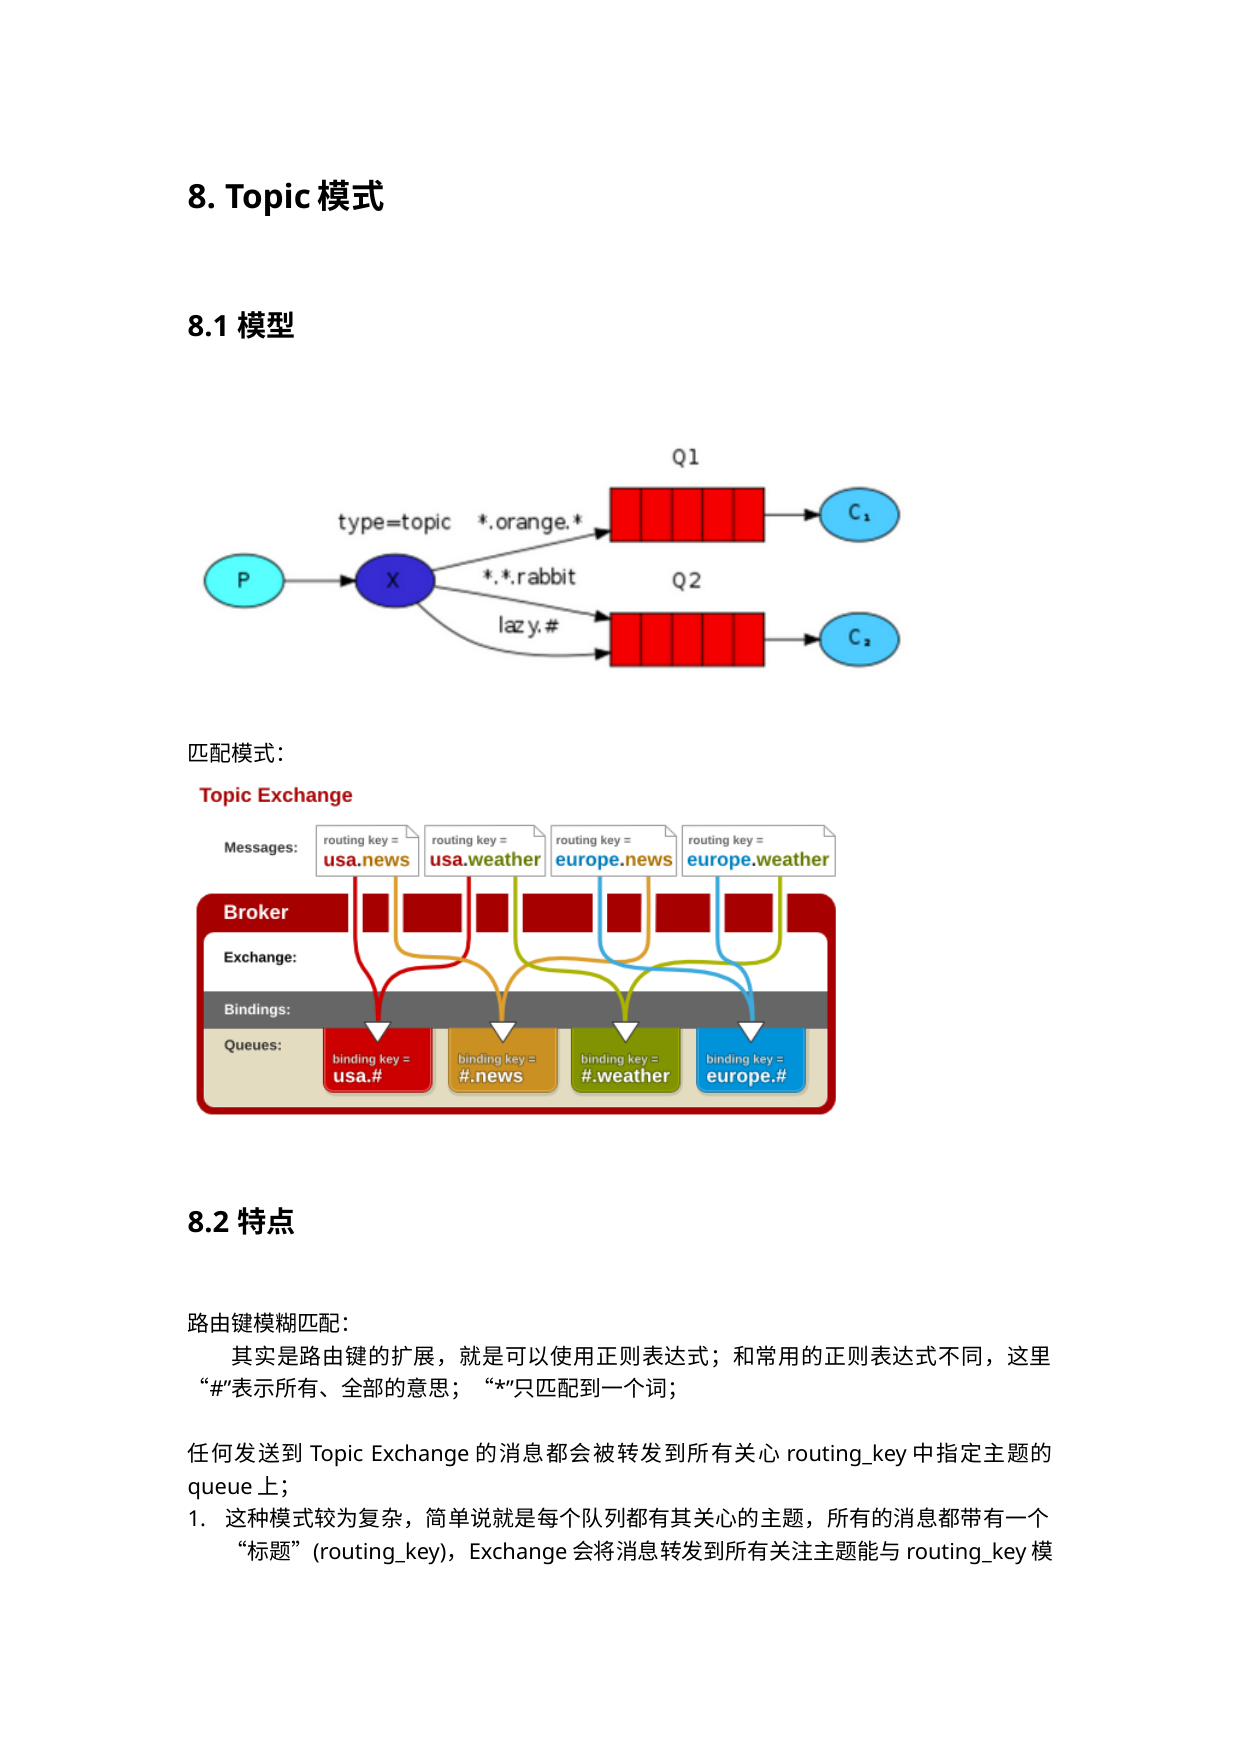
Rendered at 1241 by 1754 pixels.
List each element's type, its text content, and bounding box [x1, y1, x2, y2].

text 任何发送到Topic Exchange的消息都会被转发到所有关心routing_key中指定主题的queue上； [187, 1436, 1053, 1501]
text 路由键模糊匹配： [187, 1306, 1053, 1338]
text 匹配模式： [187, 735, 1053, 768]
picture [187, 767, 848, 1123]
text 其实是路由键的扩展，就是可以使用正则表达式；和常用的正则表达式不同，这里“#”表示所有、全部的意思；“*”只匹配到一个词； [187, 1338, 1053, 1403]
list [187, 1501, 1053, 1566]
subtitle Topic模式 [187, 162, 1053, 227]
subtitle 8.2 特点 [187, 1187, 1053, 1252]
picture [187, 410, 943, 720]
subtitle 8.1 模型 [187, 291, 1053, 356]
